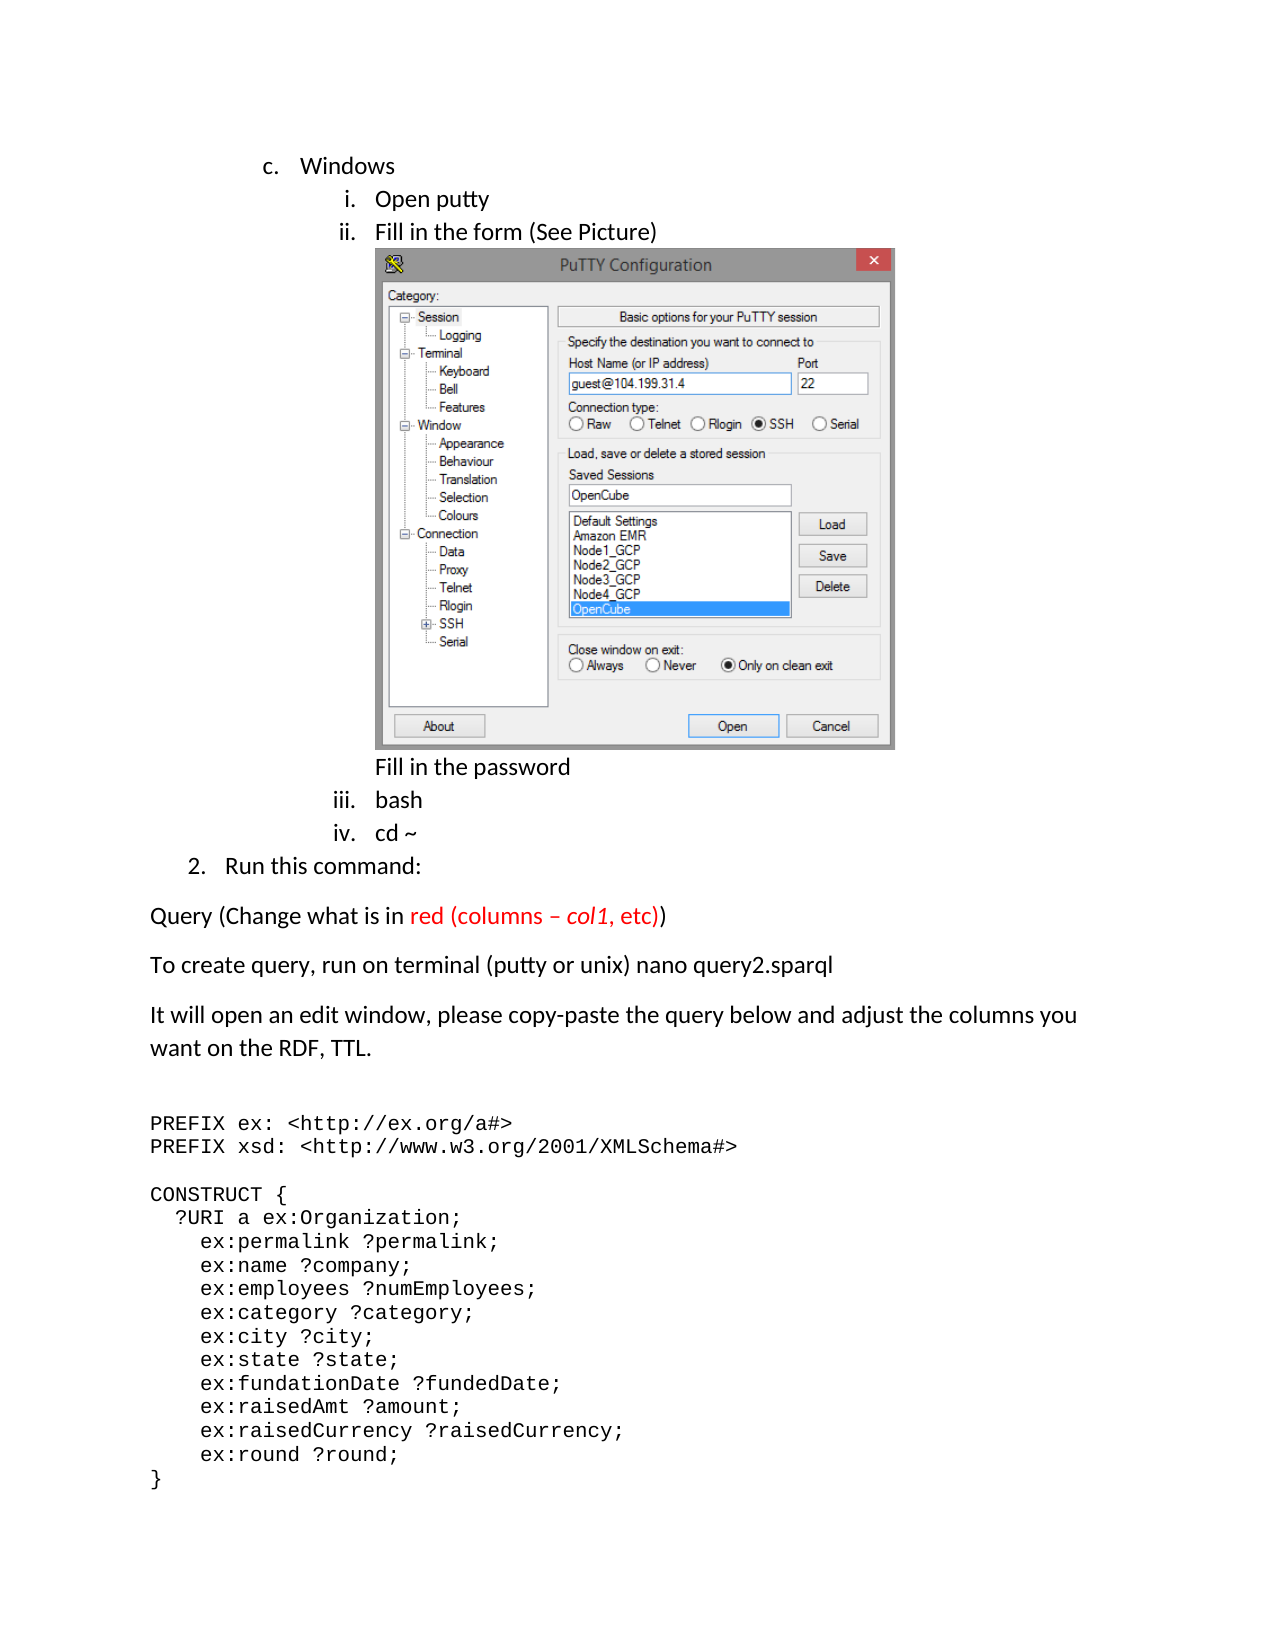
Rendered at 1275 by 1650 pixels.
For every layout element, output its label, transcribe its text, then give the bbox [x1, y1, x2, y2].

list Windows [262, 150, 1125, 181]
list bash [356, 784, 1125, 815]
text ex:employees ?numEmployees; [150, 1278, 1125, 1302]
text Query (Change what is in red (columns – col1, etc)) [150, 900, 1125, 930]
text ?URI a ex:Organization; [150, 1207, 1125, 1231]
list Open putty [356, 183, 1125, 213]
text ex:fundationDate ?fundedDate; [150, 1373, 1125, 1397]
text ex:raisedAmt ?amount; [150, 1397, 1125, 1420]
text PREFIX xsd: <http://www.w3.org/2001/XMLSchema#> [150, 1136, 1125, 1160]
text ex:city ?city; [150, 1326, 1125, 1349]
text ex:name ?company; [150, 1255, 1125, 1278]
picture [375, 248, 896, 750]
text ex:state ?state; [150, 1349, 1125, 1373]
text ex:raisedCurrency ?raisedCurrency; [150, 1420, 1125, 1444]
list cd ~ [356, 817, 1125, 848]
text ex:category ?category; [150, 1302, 1125, 1326]
text To create query, run on terminal (putty or unix) nano query2.sparql [150, 949, 1125, 980]
list Fill in the password [375, 752, 1125, 782]
text ex:round ?round; [150, 1444, 1125, 1467]
list Fill in the form (See Picture) [356, 216, 1125, 246]
text It will open an edit window, please copy-paste the query below and adjust the columns you want on the RDF, TTL. [150, 999, 1125, 1062]
list Run this command: [187, 850, 1125, 881]
text ex:permalink ?permalink; [150, 1231, 1125, 1255]
text } [150, 1467, 1125, 1491]
text PREFIX ex: <http://ex.org/a#> [150, 1113, 1125, 1136]
text CONSTRUCT { [150, 1184, 1125, 1207]
